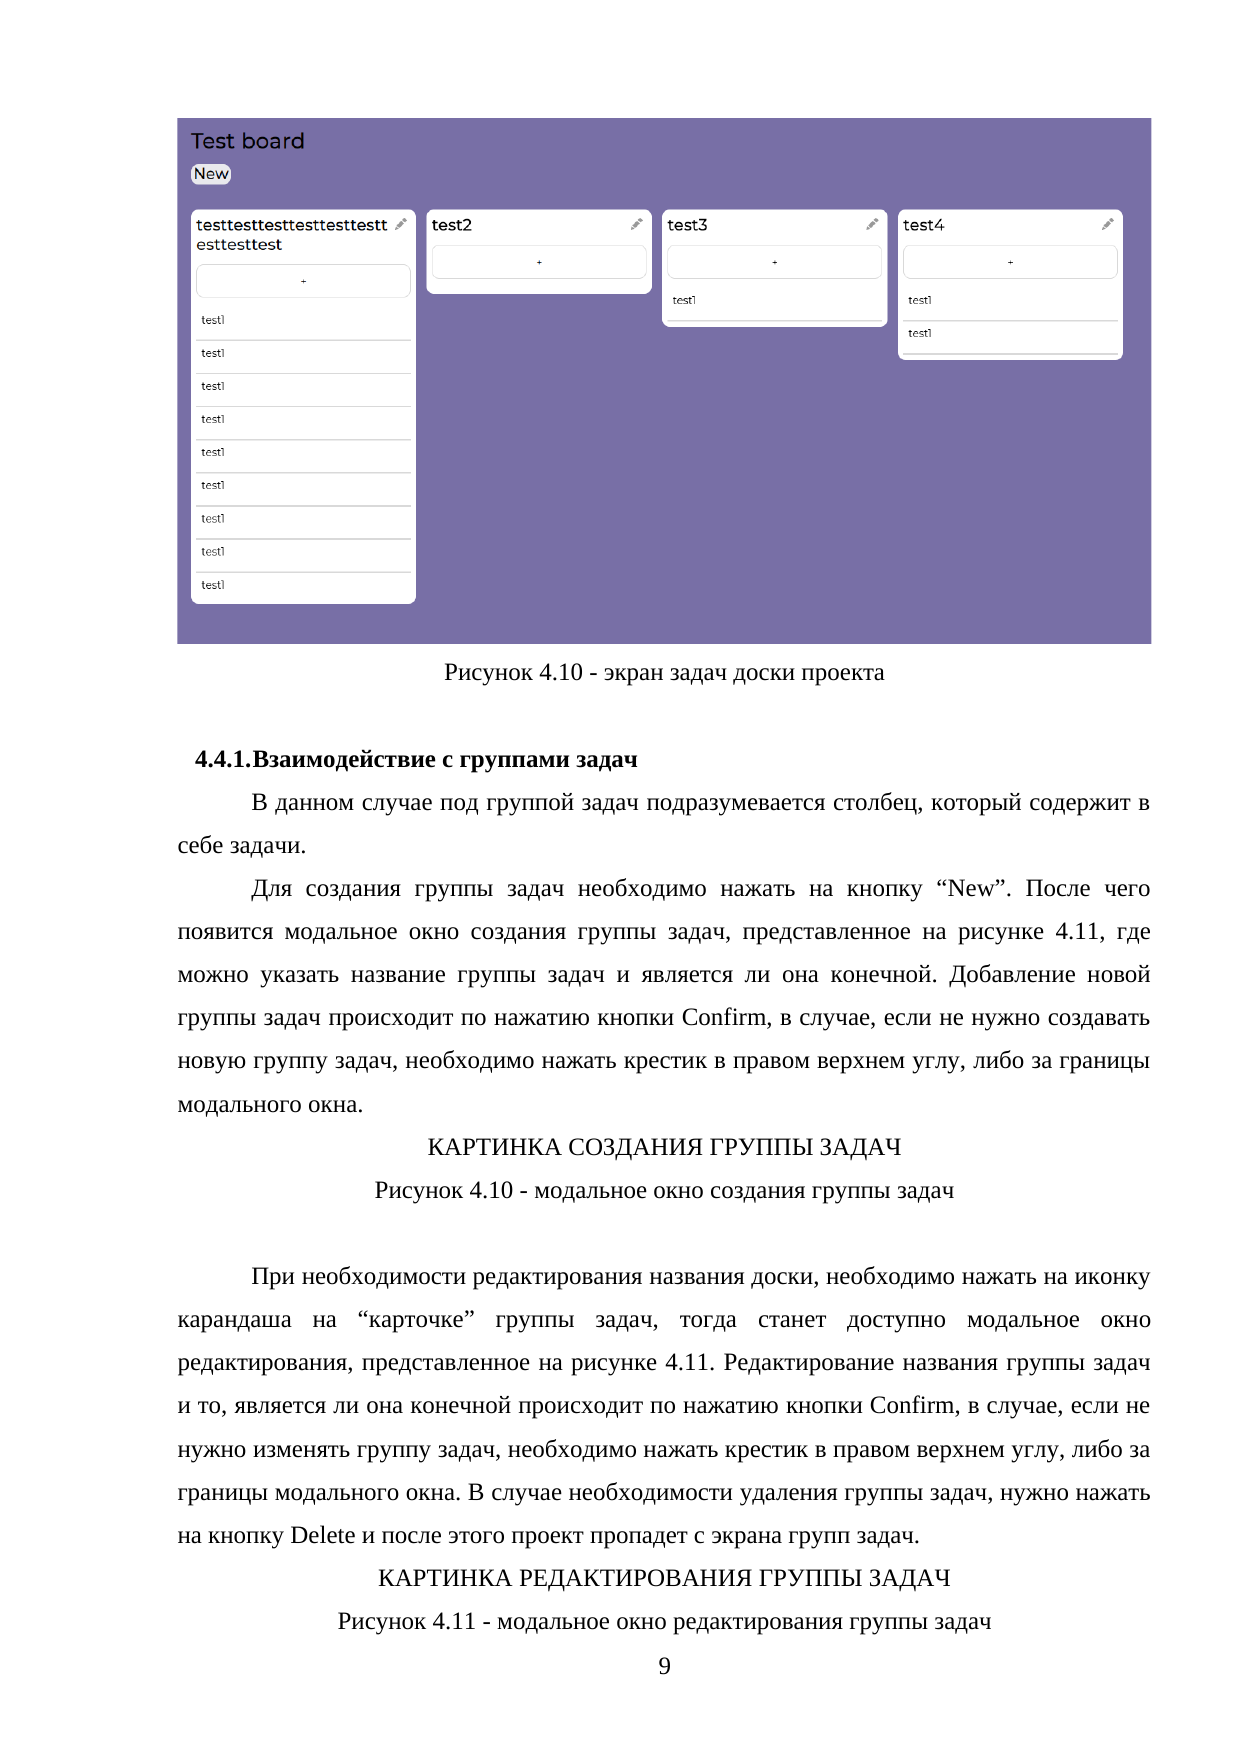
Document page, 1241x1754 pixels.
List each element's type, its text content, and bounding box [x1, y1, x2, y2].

text При необходимости редактирования названия доски, необходимо нажать на иконку карандаша на “карточке” группы задач, тогда станет доступно модальное окно редактирования, представленное на рисунке 4.11. Редактирование названия группы задач и то, является ли она конечной происходит по нажатию кнопки Confirm, в случае, если не нужно изменять группу задач, необходимо нажать крестик в правом верхнем углу, либо за границы модального окна. В случае необходимости удаления группы задач, нужно нажать на кнопку Delete и после этого проект пропадет с экрана групп задач. [177, 1261, 1152, 1549]
text Рисунок 4.10 - экран задач доски проекта [177, 657, 1152, 686]
text В данном случае под группой задач подразумевается столбец, который содержит в себе задачи. [177, 787, 1152, 859]
text КАРТИНКА СОЗДАНИЯ ГРУППЫ ЗАДАЧ [177, 1132, 1152, 1161]
text КАРТИНКА РЕДАКТИРОВАНИЯ ГРУППЫ ЗАДАЧ [177, 1563, 1152, 1592]
text Рисунок 4.11 - модальное окно редактирования группы задач [177, 1606, 1152, 1635]
picture [177, 118, 1152, 644]
subtitle Взаимодействие с группами задач [177, 744, 1152, 772]
text Рисунок 4.10 - модальное окно создания группы задач [177, 1175, 1152, 1204]
text Для создания группы задач необходимо нажать на кнопку “New”. После чего появится модальное окно создания группы задач, представленное на рисунке 4.11, где можно указать название группы задач и является ли она конечной. Добавление новой группы задач происходит по нажатию кнопки Confirm, в случае, если не нужно создавать новую группу задач, необходимо нажать крестик в правом верхнем углу, либо за границы модального окна. [177, 873, 1152, 1117]
